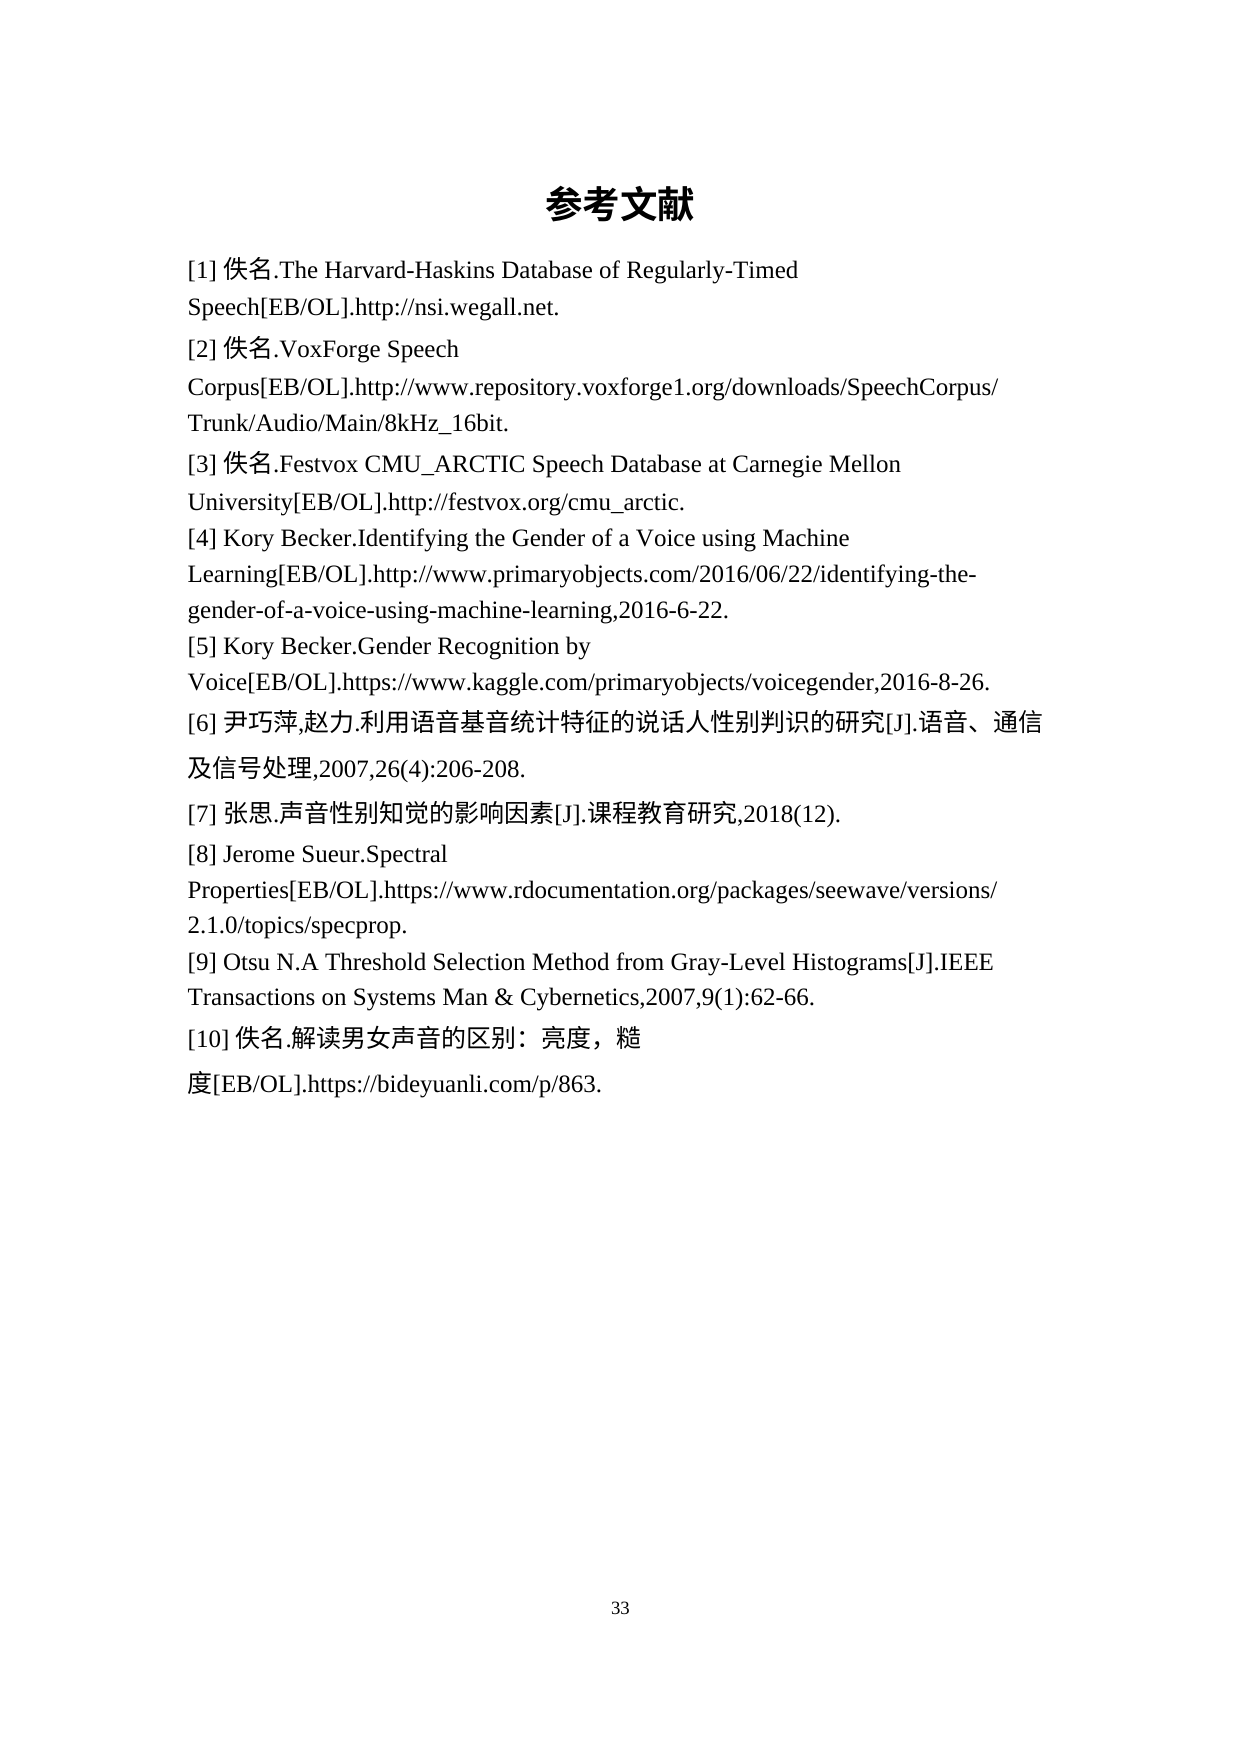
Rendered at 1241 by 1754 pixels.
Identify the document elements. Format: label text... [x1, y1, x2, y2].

text [3] 佚名.Festvox CMU_ARCTIC Speech Database at Carnegie Mellon University[EB/OL].http://festvox.org/cmu_arctic. [187, 444, 1053, 516]
text [7] 张思.声音性别知觉的影响因素[J].课程教育研究,2018(12). [187, 793, 1053, 830]
text [9] Otsu N.A Threshold Selection Method from Gray-Level Histograms[J].IEEE Transactions on Systems Man & Cybernetics,2007,9(1):62-66. [187, 947, 1053, 1011]
text [2] 佚名.VoxForge Speech Corpus[EB/OL].http://www.repository.voxforge1.org/downloads/SpeechCorpus/Trunk/Audio/Main/8kHz_16bit. [187, 328, 1053, 437]
text [10] 佚名.解读男女声音的区别：亮度，糙度[EB/OL].https://bideyuanli.com/p/863. [187, 1018, 1053, 1100]
title 参考文献 [187, 175, 1053, 229]
text [5] Kory Becker.Gender Recognition by Voice[EB/OL].https://www.kaggle.com/primaryobjects/voicegender,2016-8-26. [187, 631, 1053, 696]
text [6] 尹巧萍,赵力.利用语音基音统计特征的说话人性别判识的研究[J].语音、通信及信号处理,2007,26(4):206-208. [187, 703, 1053, 784]
text [4] Kory Becker.Identifying the Gender of a Voice using Machine Learning[EB/OL].http://www.primaryobjects.com/2016/06/22/identifying-the-gender-of-a-voice-using-machine-learning,2016-6-22. [187, 523, 1053, 624]
text [8] Jerome Sueur.Spectral Properties[EB/OL].https://www.rdocumentation.org/packages/seewave/versions/2.1.0/topics/specprop. [187, 839, 1053, 939]
text [1] 佚名.The Harvard-Haskins Database of Regularly-Timed Speech[EB/OL].http://nsi.wegall.net. [187, 249, 1053, 321]
